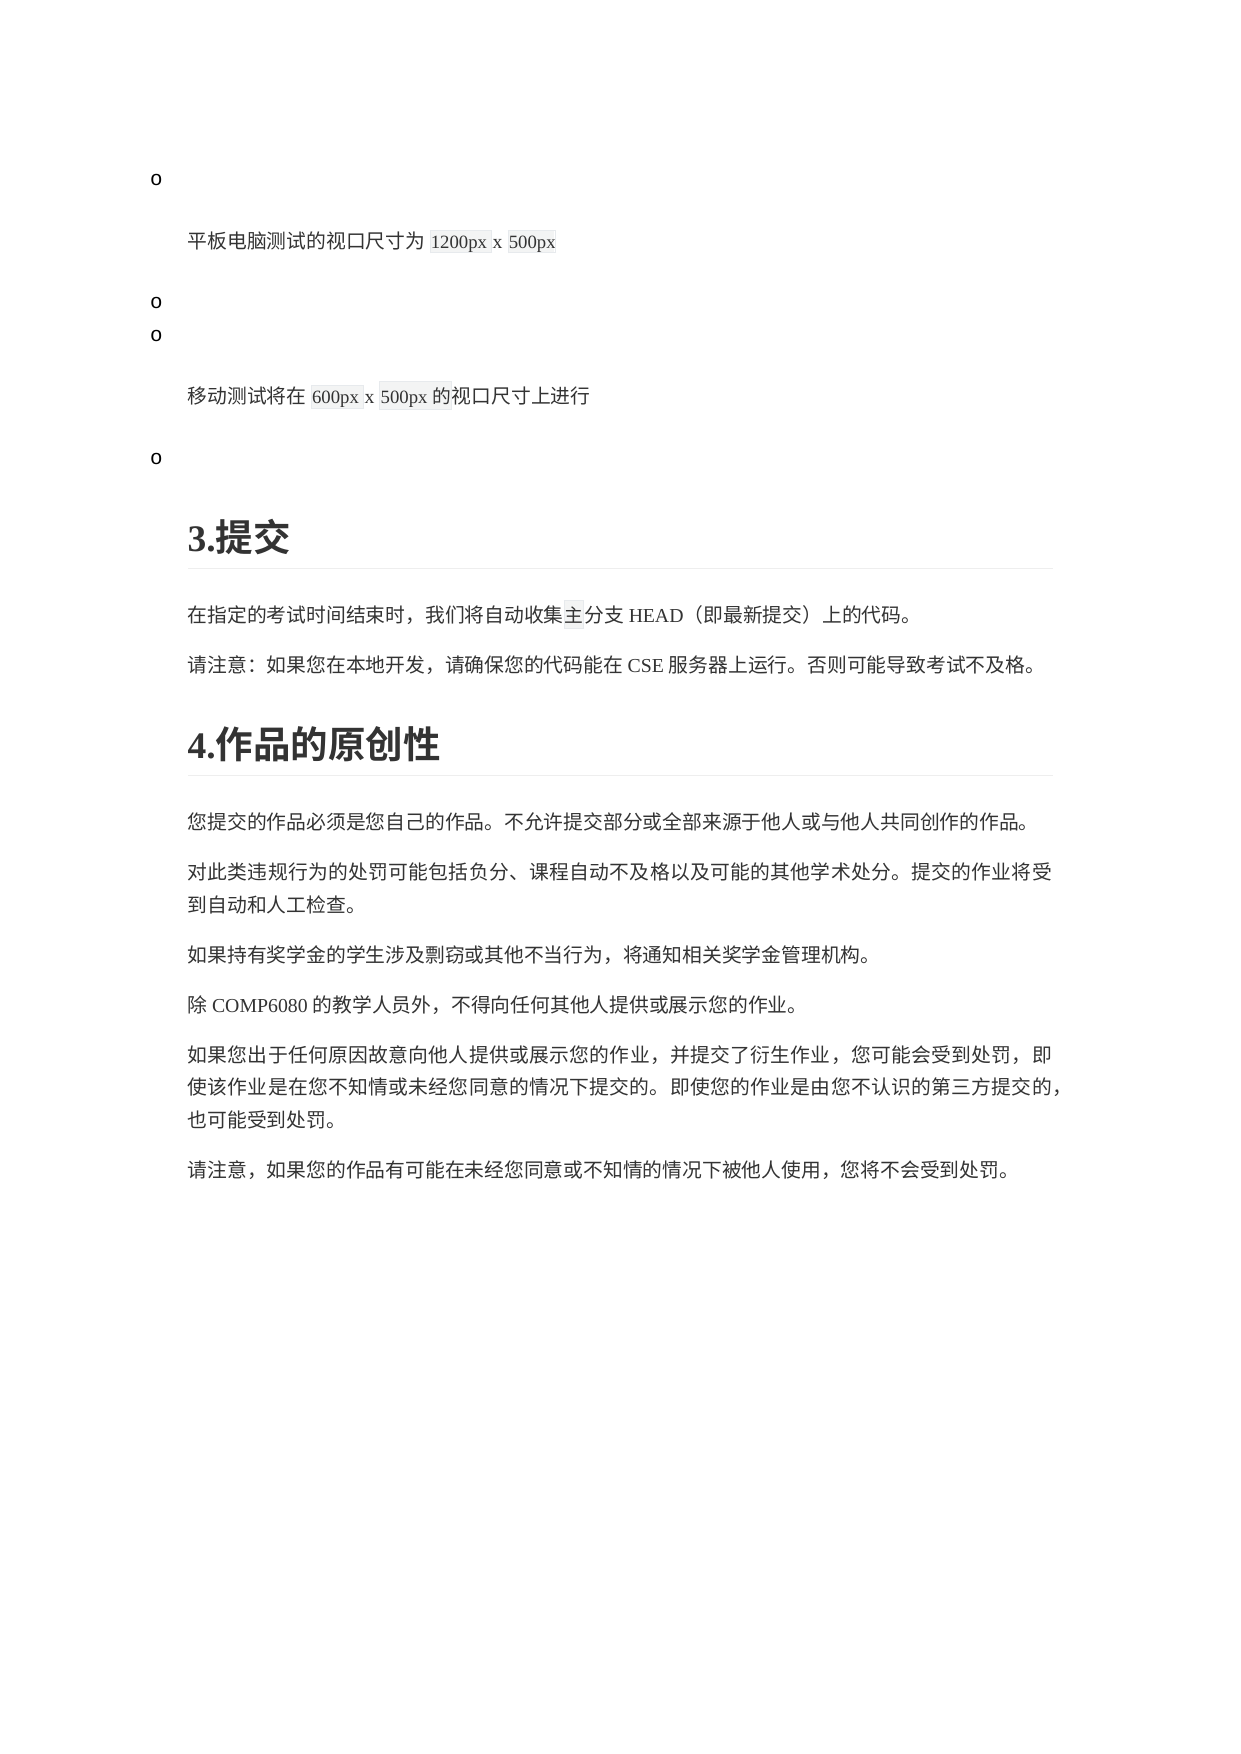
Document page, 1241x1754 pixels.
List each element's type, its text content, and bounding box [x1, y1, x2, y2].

text 请注意：如果您在本地开发，请确保您的代码能在 CSE 服务器上运行。否则可能导致考试不及格。 [187, 648, 1053, 681]
text 您提交的作品必须是您自己的作品。不允许提交部分或全部来源于他人或与他人共同创作的作品。 [187, 805, 1053, 837]
text 请注意，如果您的作品有可能在未经您同意或不知情的情况下被他人使用，您将不会受到处罚。 [187, 1152, 1053, 1185]
text 如果您出于任何原因故意向他人提供或展示您的作业，并提交了衍生作业，您可能会受到处罚，即使该作业是在您不知情或未经您同意的情况下提交的。即使您的作业是由您不认识的第三方提交的，也可能受到处罚。 [187, 1037, 1053, 1135]
text 在指定的考试时间结束时，我们将自动收集主分支 HEAD（即最新提交）上的代码。 [187, 598, 1053, 631]
text 除 COMP6080 的教学人员外，不得向任何其他人提供或展示您的作业。 [187, 987, 1053, 1020]
text 如果持有奖学金的学生涉及剽窃或其他不当行为，将通知相关奖学金管理机构。 [187, 937, 1053, 970]
text 移动测试将在 600px x 500px 的视口尺寸上进行 [187, 379, 1053, 412]
subtitle 4.作品的原创性 [187, 710, 1053, 776]
subtitle 3.提交 [187, 503, 1053, 569]
text 平板电脑测试的视口尺寸为 1200px x 500px [187, 224, 1053, 256]
text 对此类违规行为的处罚可能包括负分、课程自动不及格以及可能的其他学术处分。提交的作业将受到自动和人工检查。 [187, 855, 1053, 920]
